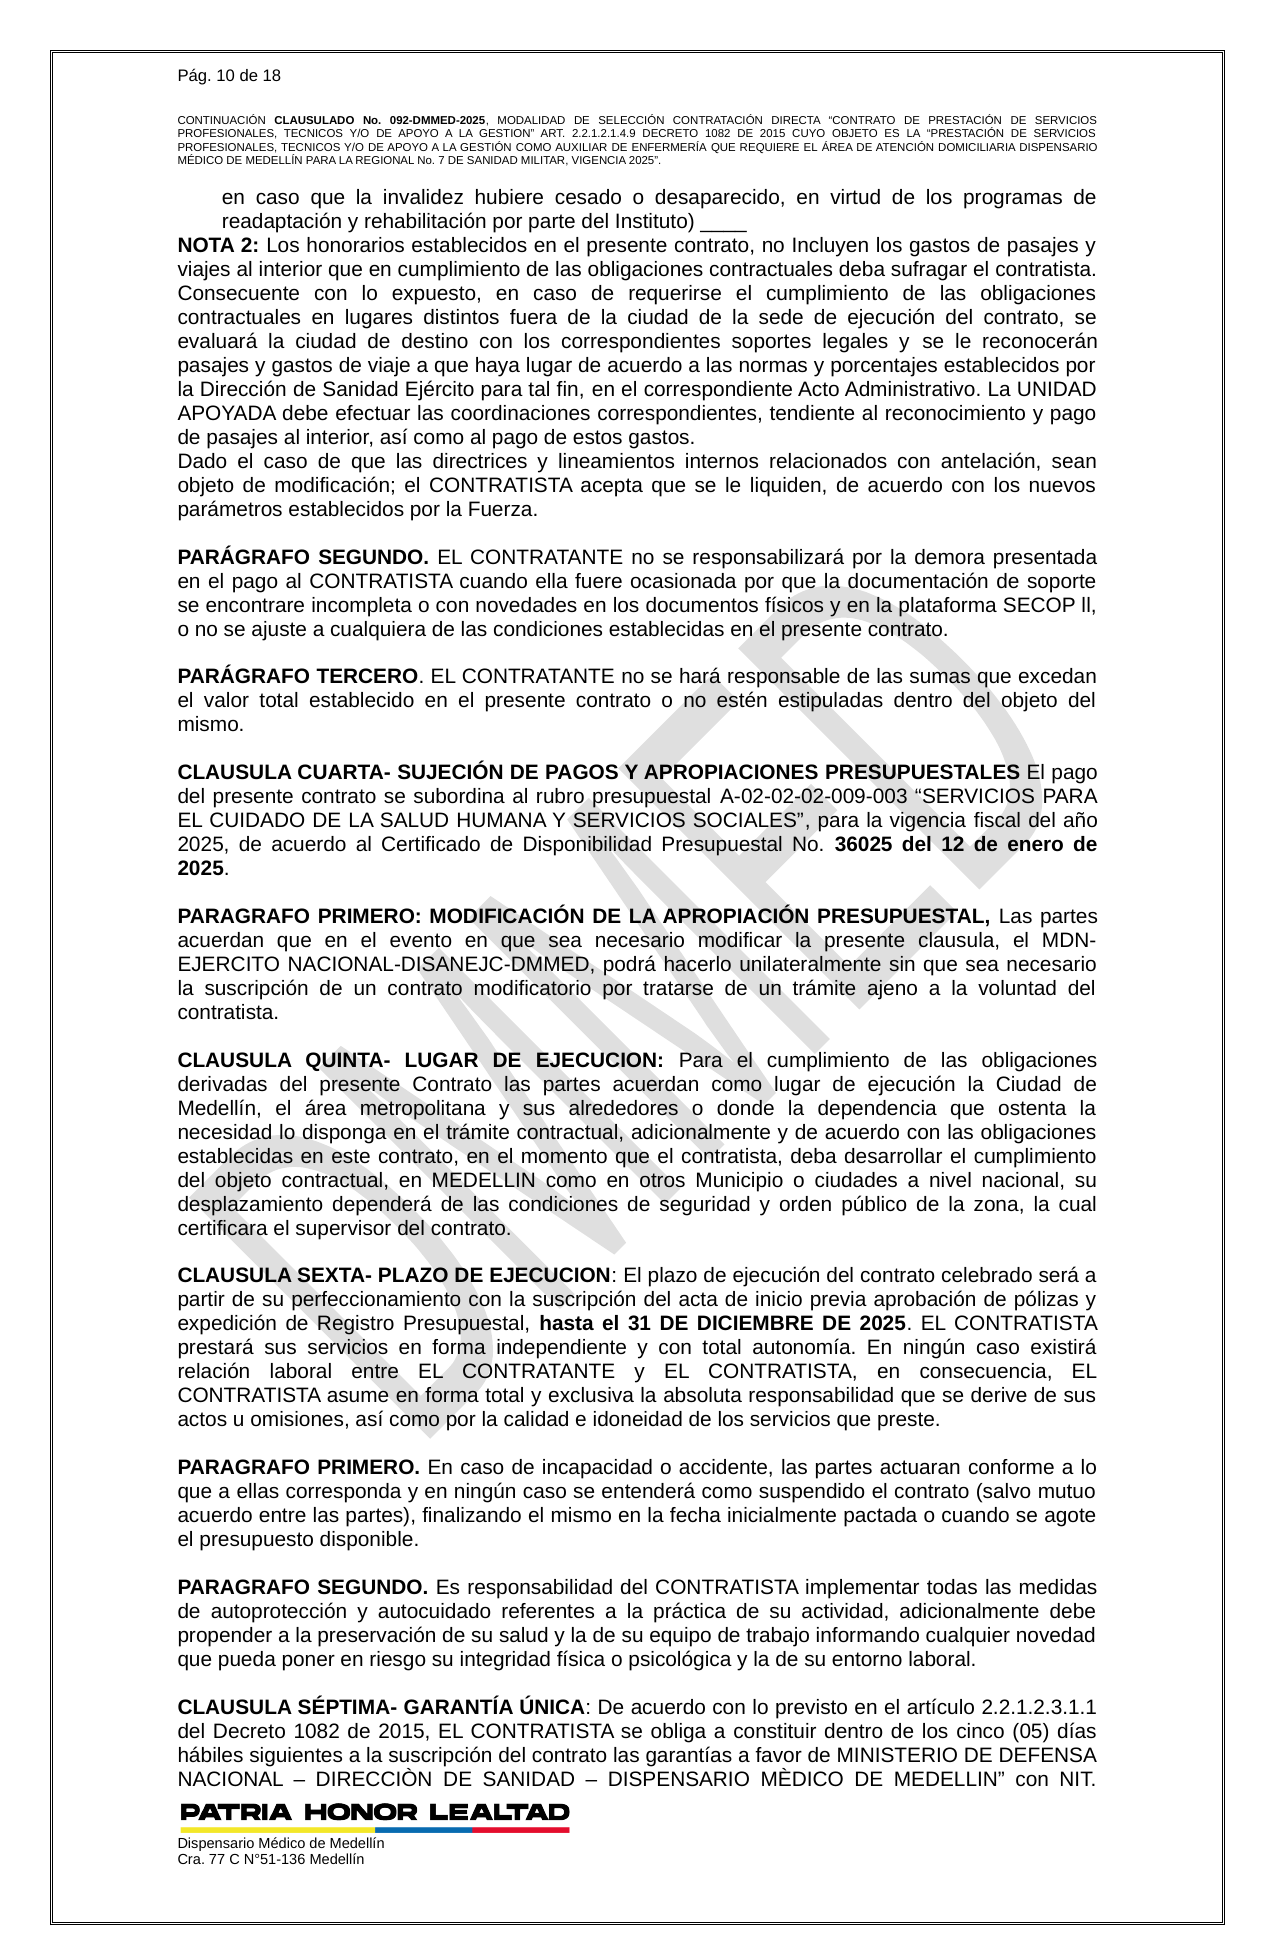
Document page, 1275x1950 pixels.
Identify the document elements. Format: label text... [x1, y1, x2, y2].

text NOTA 2: Los honorarios establecidos en el presente contrato, no Incluyen los gastos de pasajes y viajes al interior que en cumplimiento de las obligaciones contractuales deba sufragar el contratista. Consecuente con lo expuesto, en caso de requerirse el cumplimiento de las obligaciones contractuales en lugares distintos fuera de la ciudad de la sede de ejecución del contrato, se evaluará la ciudad de destino con los correspondientes soportes legales y se le reconocerán pasajes y gastos de viaje a que haya lugar de acuerdo a las normas y porcentajes establecidos por la Dirección de Sanidad Ejército para tal fin, en el correspondiente Acto Administrativo. La UNIDAD APOYADA debe efectuar las coordinaciones correspondientes, tendiente al reconocimiento y pago de pasajes al interior, así como al pago de estos gastos. [177, 233, 1098, 449]
text Dado el caso de que las directrices y lineamientos internos relacionados con antelación, sean objeto de modificación; el CONTRATISTA acepta que se le liquiden, de acuerdo con los nuevos parámetros establecidos por la Fuerza. [177, 449, 1098, 521]
text PARAGRAFO PRIMERO. En caso de incapacidad o accidente, las partes actuaran conforme a lo que a ellas corresponda y en ningún caso se entenderá como suspendido el contrato (salvo mutuo acuerdo entre las partes), finalizando el mismo en la fecha inicialmente pactada o cuando se agote el presupuesto disponible. [177, 1455, 1098, 1551]
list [177, 185, 1098, 233]
text PARÁGRAFO SEGUNDO. EL CONTRATANTE no se responsabilizará por la demora presentada en el pago al CONTRATISTA cuando ella fuere ocasionada por que la documentación de soporte se encontrare incompleta o con novedades en los documentos físicos y en la plataforma SECOP ll, o no se ajuste a cualquiera de las condiciones establecidas en el presente contrato. [177, 544, 1098, 640]
text CLAUSULA SEXTA- PLAZO DE EJECUCION: El plazo de ejecución del contrato celebrado será a partir de su perfeccionamiento con la suscripción del acta de inicio previa aprobación de pólizas y expedición de Registro Presupuestal, hasta el 31 DE DICIEMBRE DE 2025. EL CONTRATISTA prestará sus servicios en forma independiente y con total autonomía. En ningún caso existirá relación laboral entre EL CONTRATANTE y EL CONTRATISTA, en consecuencia, EL CONTRATISTA asume en forma total y exclusiva la absoluta responsabilidad que se derive de sus actos u omisiones, así como por la calidad e idoneidad de los servicios que preste. [177, 1263, 1098, 1431]
text CLAUSULA CUARTA- SUJECIÓN DE PAGOS Y APROPIACIONES PRESUPUESTALES El pago del presente contrato se subordina al rubro presupuestal A-02-02-02-009-003 “SERVICIOS PARA EL CUIDADO DE LA SALUD HUMANA Y SERVICIOS SOCIALES”, para la vigencia fiscal del año 2025, de acuerdo al Certificado de Disponibilidad Presupuestal No. 36025 del 12 de enero de 2025. [177, 760, 1098, 880]
picture [180, 1803, 570, 1833]
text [177, 1694, 1098, 1790]
text PARÁGRAFO TERCERO. EL CONTRATANTE no se hará responsable de las sumas que excedan el valor total establecido en el presente contrato o no estén estipuladas dentro del objeto del mismo. [177, 664, 1098, 736]
text PARAGRAFO PRIMERO: MODIFICACIÓN DE LA APROPIACIÓN PRESUPUESTAL, Las partes acuerdan que en el evento en que sea necesario modificar la presente clausula, el MDN-EJERCITO NACIONAL-DISANEJC-DMMED, podrá hacerlo unilateralmente sin que sea necesario la suscripción de un contrato modificatorio por tratarse de un trámite ajeno a la voluntad del contratista. [177, 904, 1098, 1024]
text CLAUSULA QUINTA- LUGAR DE EJECUCION: Para el cumplimiento de las obligaciones derivadas del presente Contrato las partes acuerdan como lugar de ejecución la Ciudad de Medellín, el área metropolitana y sus alrededores o donde la dependencia que ostenta la necesidad lo disponga en el trámite contractual, adicionalmente y de acuerdo con las obligaciones establecidas en este contrato, en el momento que el contratista, deba desarrollar el cumplimiento del objeto contractual, en MEDELLIN como en otros Municipio o ciudades a nivel nacional, su desplazamiento dependerá de las condiciones de seguridad y orden público de la zona, la cual certificara el supervisor del contrato. [177, 1048, 1098, 1239]
text PARAGRAFO SEGUNDO. Es responsabilidad del CONTRATISTA implementar todas las medidas de autoprotección y autocuidado referentes a la práctica de su actividad, adicionalmente debe propender a la preservación de su salud y la de su equipo de trabajo informando cualquier novedad que pueda poner en riesgo su integridad física o psicológica y la de su entorno laboral. [177, 1575, 1098, 1671]
